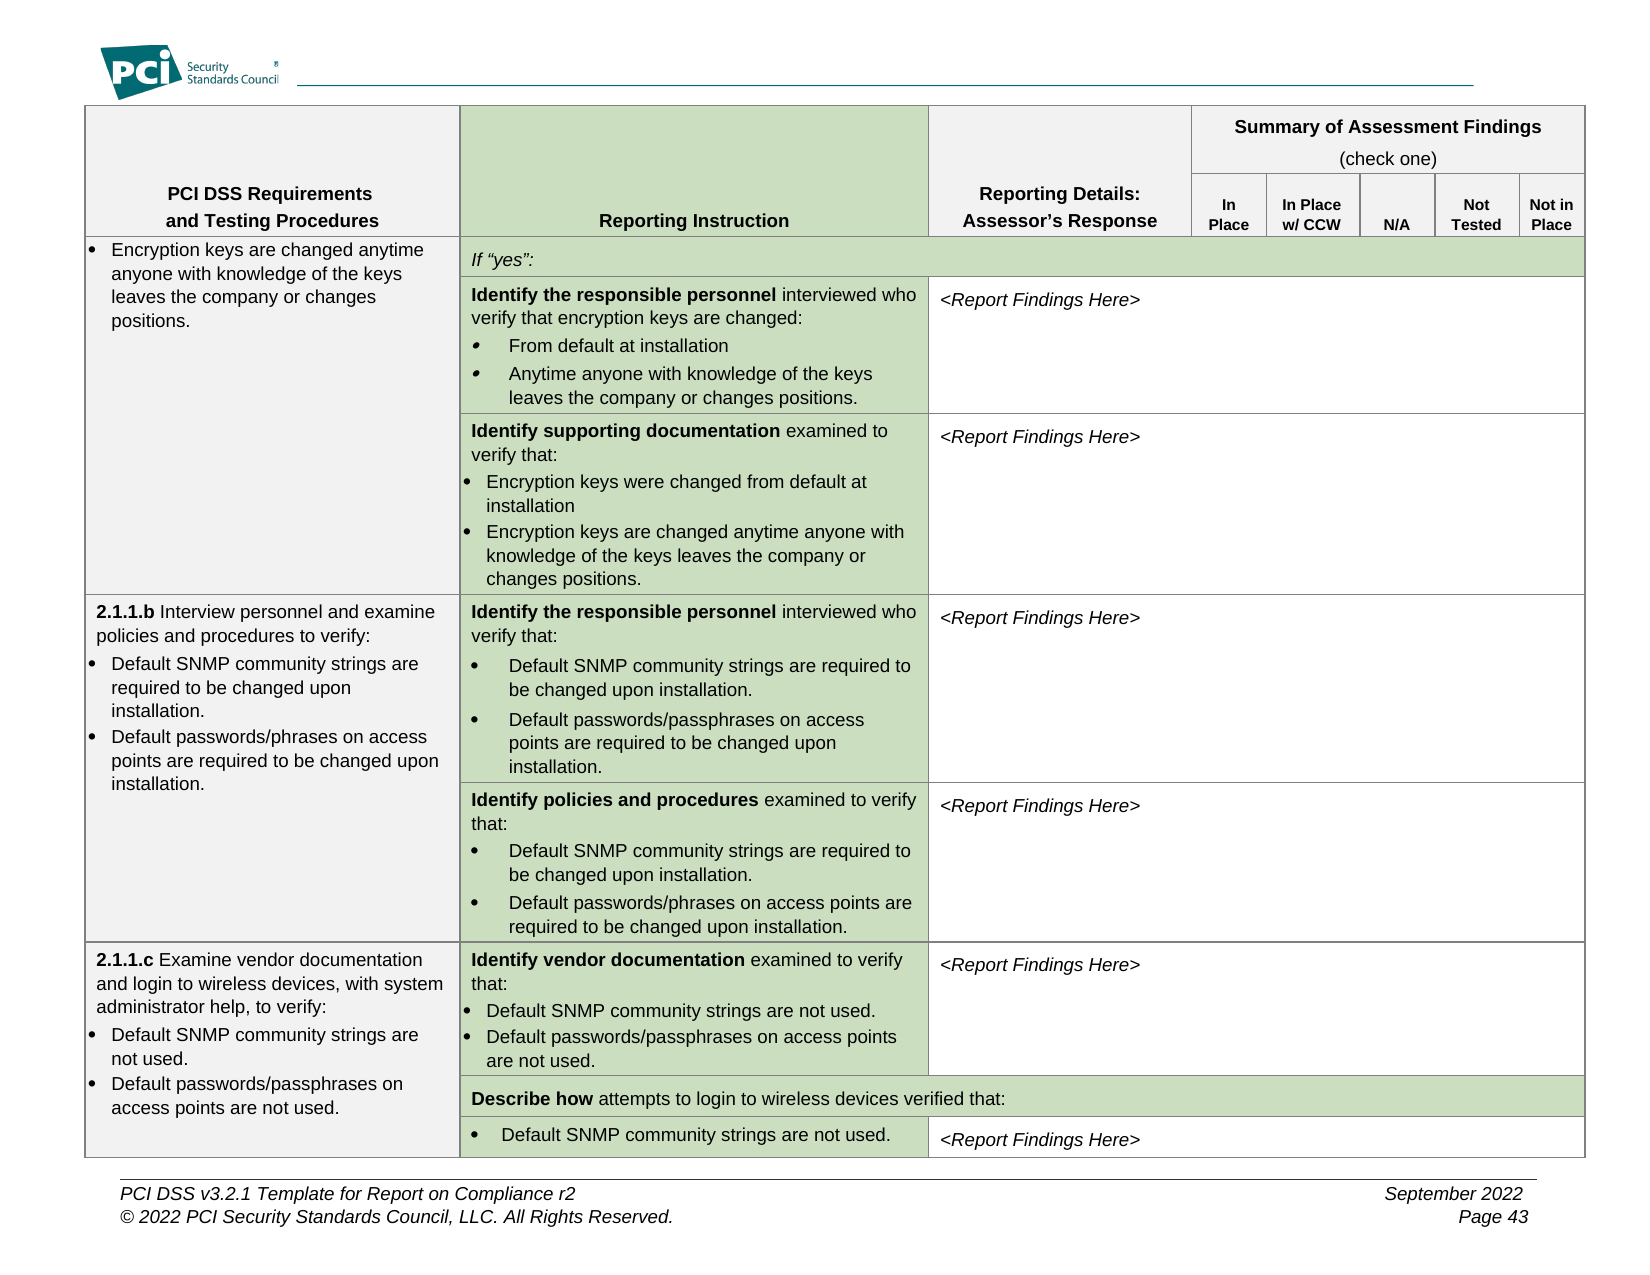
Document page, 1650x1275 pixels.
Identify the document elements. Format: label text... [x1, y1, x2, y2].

table_cell Identify the responsible personnel interviewed who verify that: Default SNMP community strings are required to be changed upon installation. Default passwords/passphrases on access points are required to be changed upon installation. [461, 595, 928, 782]
table_cell N/A [1361, 174, 1434, 236]
table_cell <Report Findings Here> [929, 783, 1584, 941]
table_header Reporting Details: Assessor’s Response [929, 106, 1191, 236]
table_cell Describe how attempts to login to wireless devices verified that: [461, 1076, 1584, 1116]
table_cell 2.1.1.c Examine vendor documentation and login to wireless devices, with system administrator help, to verify: Default SNMP community strings are not used. Default passwords/passphrases on access points are not used. [86, 943, 459, 1157]
table_cell 2.1.1.b Interview personnel and examine policies and procedures to verify: Default SNMP community strings are required to be changed upon installation. Default passwords/phrases on access points are required to be changed upon installation. [86, 595, 459, 941]
table_cell If “yes”: [461, 237, 1584, 276]
table_cell In Place w/ CCW [1267, 174, 1359, 236]
table_cell Identify the responsible personnel interviewed who verify that encryption keys are changed: From default at installation Anytime anyone with knowledge of the keys leaves the company or changes positions. [461, 277, 928, 413]
table_cell Not Tested [1436, 174, 1519, 236]
table_cell <Report Findings Here> [929, 1117, 1584, 1157]
table_header Summary of Assessment Findings (check one) [1192, 106, 1584, 173]
table_cell Identify vendor documentation examined to verify that: Default SNMP community strings are not used. Default passwords/passphrases on access points are not used. [461, 943, 928, 1075]
table_cell Identify supporting documentation examined to verify that: Encryption keys were changed from default at installation Encryption keys are changed anytime anyone with knowledge of the keys leaves the company or changes positions. [461, 414, 928, 594]
table_cell <Report Findings Here> [929, 414, 1584, 594]
picture [100, 45, 279, 100]
table_cell Default SNMP community strings are not used. [461, 1117, 928, 1157]
table_header Reporting Instruction [461, 106, 928, 236]
table_cell <Report Findings Here> [929, 595, 1584, 782]
table_header PCI DSS Requirements and Testing Procedures [86, 106, 459, 236]
table_cell Identify policies and procedures examined to verify that: Default SNMP community strings are required to be changed upon installation. Default passwords/phrases on access points are required to be changed upon installation. [461, 783, 928, 941]
table_cell Not in Place [1520, 174, 1584, 236]
table_cell In Place [1192, 174, 1266, 236]
table_cell <Report Findings Here> [929, 277, 1584, 413]
table_cell <Report Findings Here> [929, 943, 1584, 1075]
